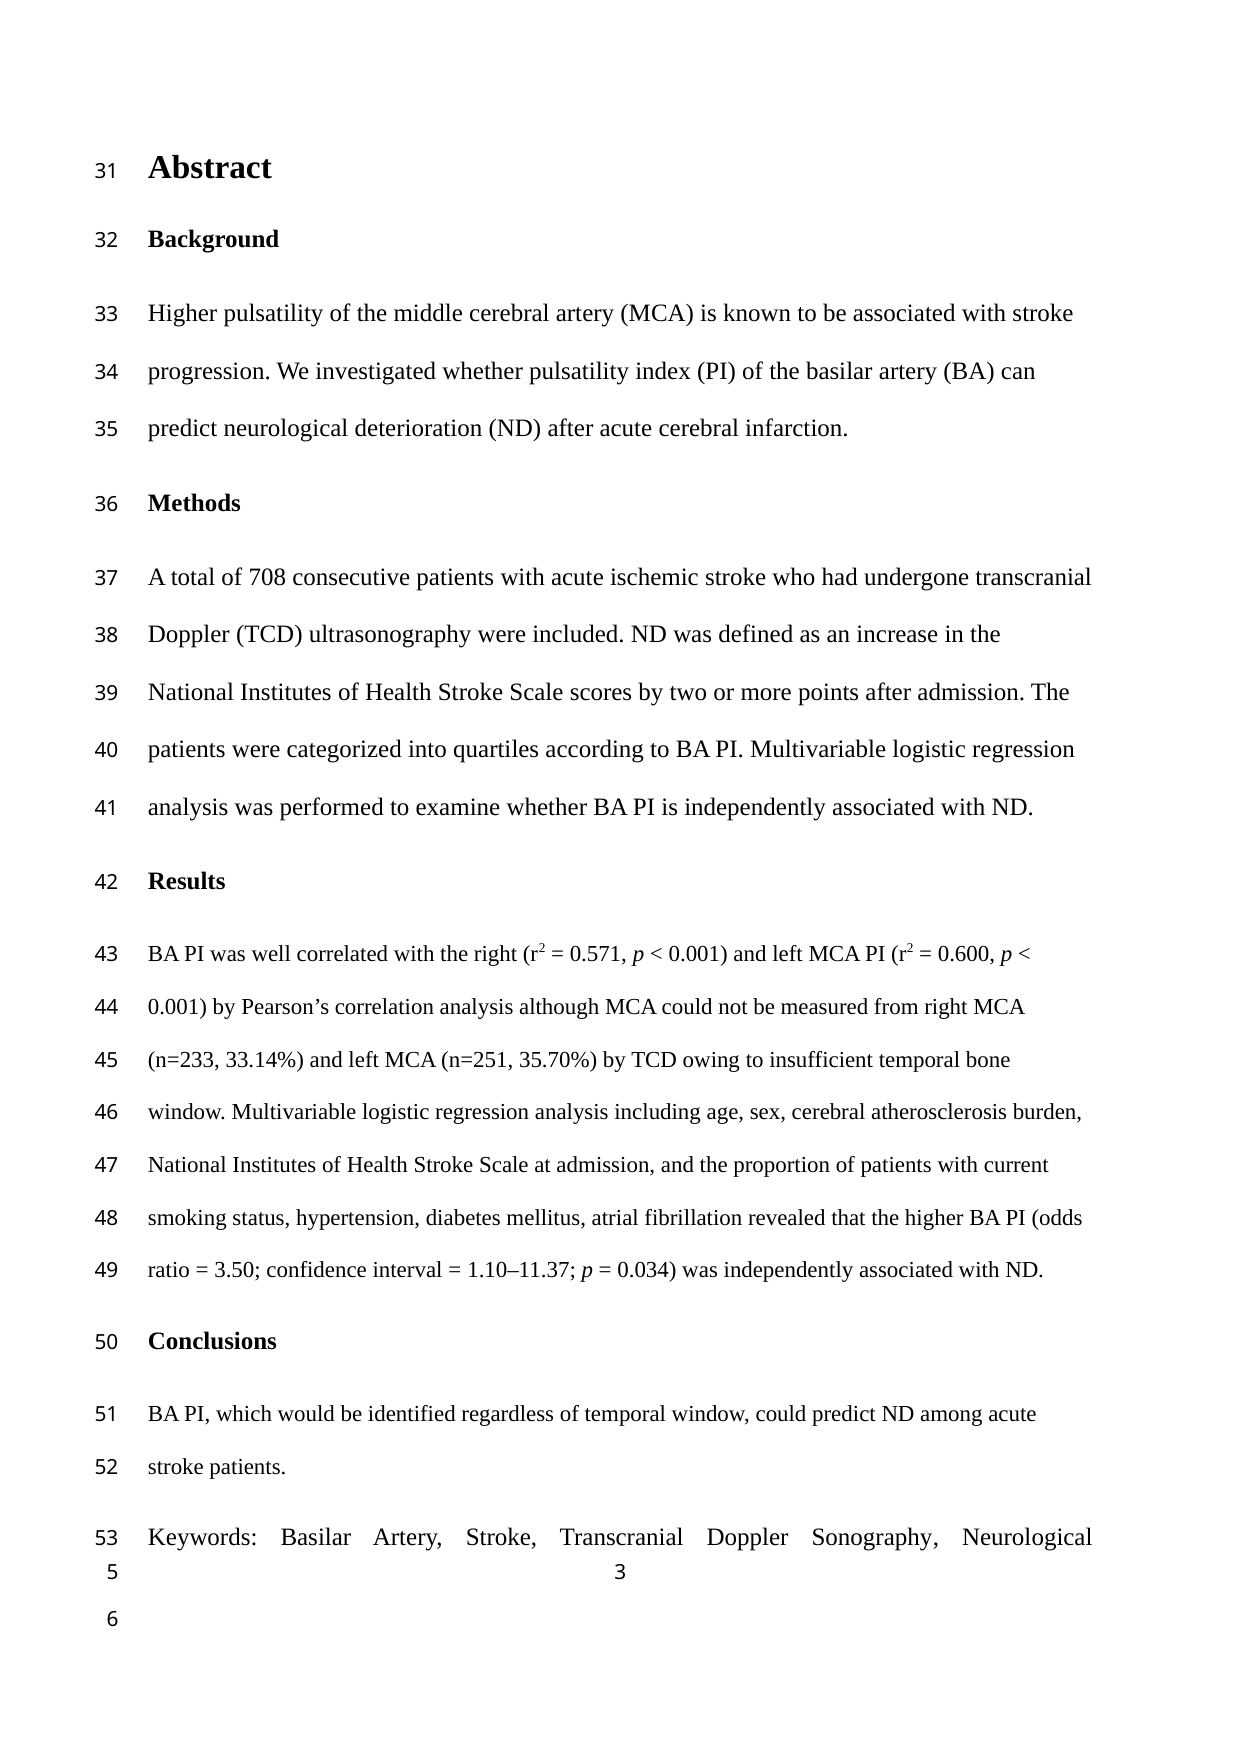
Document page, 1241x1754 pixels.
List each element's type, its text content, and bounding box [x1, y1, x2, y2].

text A total of 708 consecutive patients with acute ischemic stroke who had undergone transcranial Doppler (TCD) ultrasonography were included. ND was defined as an increase in the National Institutes of Health Stroke Scale scores by two or more points after admission. The patients were categorized into quartiles according to BA PI. Multivariable logistic regression analysis was performed to examine whether BA PI is independently associated with ND. [148, 562, 1092, 821]
text Abstract [148, 148, 1092, 186]
text Higher pulsatility of the middle cerebral artery (MCA) is known to be associated with stroke progression. We investigated whether pulsatility index (PI) of the basilar artery (BA) can predict neurological deterioration (ND) after acute cerebral infarction. [148, 298, 1092, 442]
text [148, 1522, 1092, 1551]
text Results [148, 866, 1092, 895]
text BA PI was well correlated with the right (r2 = 0.571, p < 0.001) and left MCA PI (r2 = 0.600, p < 0.001) by Pearson’s correlation analysis although MCA could not be measured from right MCA (n=233, 33.14%) and left MCA (n=251, 35.70%) by TCD owing to insufficient temporal bone window. Multivariable logistic regression analysis including age, sex, cerebral atherosclerosis burden, National Institutes of Health Stroke Scale at admission, and the proportion of patients with current smoking status, hypertension, diabetes mellitus, atrial fibrillation revealed that the higher BA PI (odds ratio = 3.50; confidence interval = 1.10–11.37; p = 0.034) was independently associated with ND. [148, 940, 1092, 1283]
text Methods [148, 488, 1092, 516]
text Conclusions [148, 1326, 1092, 1354]
text Background [148, 224, 1092, 253]
text BA PI, which would be identified regardless of temporal window, could predict ND among acute stroke patients. [148, 1400, 1092, 1479]
